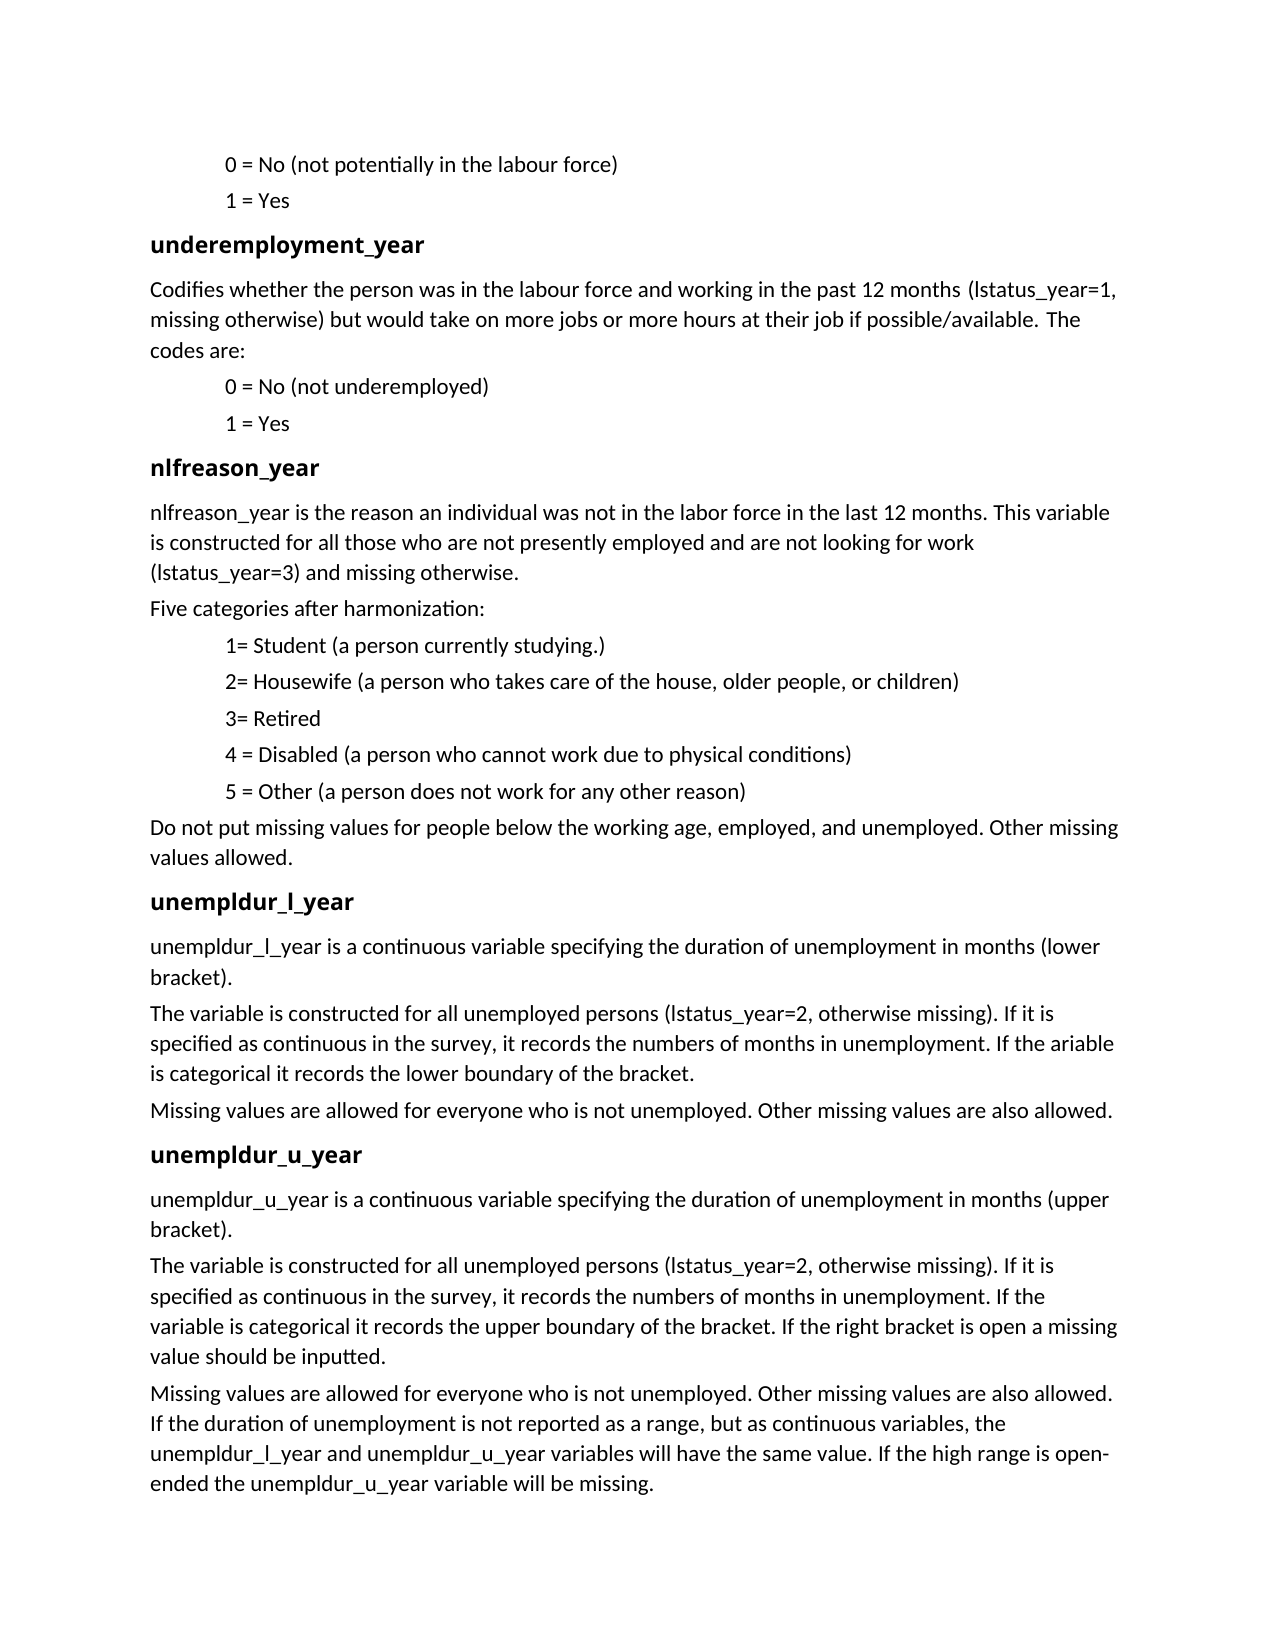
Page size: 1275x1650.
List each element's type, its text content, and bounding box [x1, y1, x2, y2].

text 1= Student (a person currently studying.) [225, 631, 1125, 659]
subtitle unempldur_l_year [150, 886, 1125, 917]
text Missing values are allowed for everyone who is not unemployed. Other missing values are also allowed. [150, 1096, 1125, 1124]
subtitle nlfreason_year [150, 451, 1125, 483]
subtitle underemployment_year [150, 229, 1125, 260]
text Five categories after harmonization: [150, 594, 1125, 623]
text 0 = No (not potentially in the labour force) [225, 150, 1125, 178]
text Missing values are allowed for everyone who is not unemployed. Other missing values are also allowed. If the duration of unemployment is not reported as a range, but as continuous variables, the unempldur_l_year and unempldur_u_year variables will have the same value. If the high range is open- ended the unempldur_u_year variable will be missing. [150, 1379, 1125, 1497]
text 5 = Other (a person does not work for any other reason) [225, 777, 1125, 805]
text 2= Housewife (a person who takes care of the house, older people, or children) [225, 667, 1125, 696]
text 1 = Yes [150, 409, 1125, 437]
text unempldur_l_year is a continuous variable specifying the duration of unemployment in months (lower bracket). [150, 932, 1125, 991]
text 1 = Yes [225, 186, 1125, 214]
text 3= Retired [225, 704, 1125, 732]
text Do not put missing values for people below the working age, employed, and unemployed. Other missing values allowed. [150, 813, 1125, 872]
text 0 = No (not underemployed) [225, 372, 1125, 400]
subtitle unempldur_u_year [150, 1139, 1125, 1170]
text Codifies whether the person was in the labour force and working in the past 12 months (lstatus_year=1, missing otherwise) but would take on more jobs or more hours at their job if possible/available. The codes are: [150, 275, 1125, 364]
text 4 = Disabled (a person who cannot work due to physical conditions) [225, 740, 1125, 768]
text unempldur_u_year is a continuous variable specifying the duration of unemployment in months (upper bracket). [150, 1185, 1125, 1243]
text nlfreason_year is the reason an individual was not in the labor force in the last 12 months. This variable is constructed for all those who are not presently employed and are not looking for work (lstatus_year=3) and missing otherwise. [150, 498, 1125, 586]
text The variable is constructed for all unemployed persons (lstatus_year=2, otherwise missing). If it is specified as continuous in the survey, it records the numbers of months in unemployment. If the ariable is categorical it records the lower boundary of the bracket. [150, 999, 1125, 1088]
text The variable is constructed for all unemployed persons (lstatus_year=2, otherwise missing). If it is specified as continuous in the survey, it records the numbers of months in unemployment. If the variable is categorical it records the upper boundary of the bracket. If the right bracket is open a missing value should be inputted. [150, 1252, 1125, 1370]
